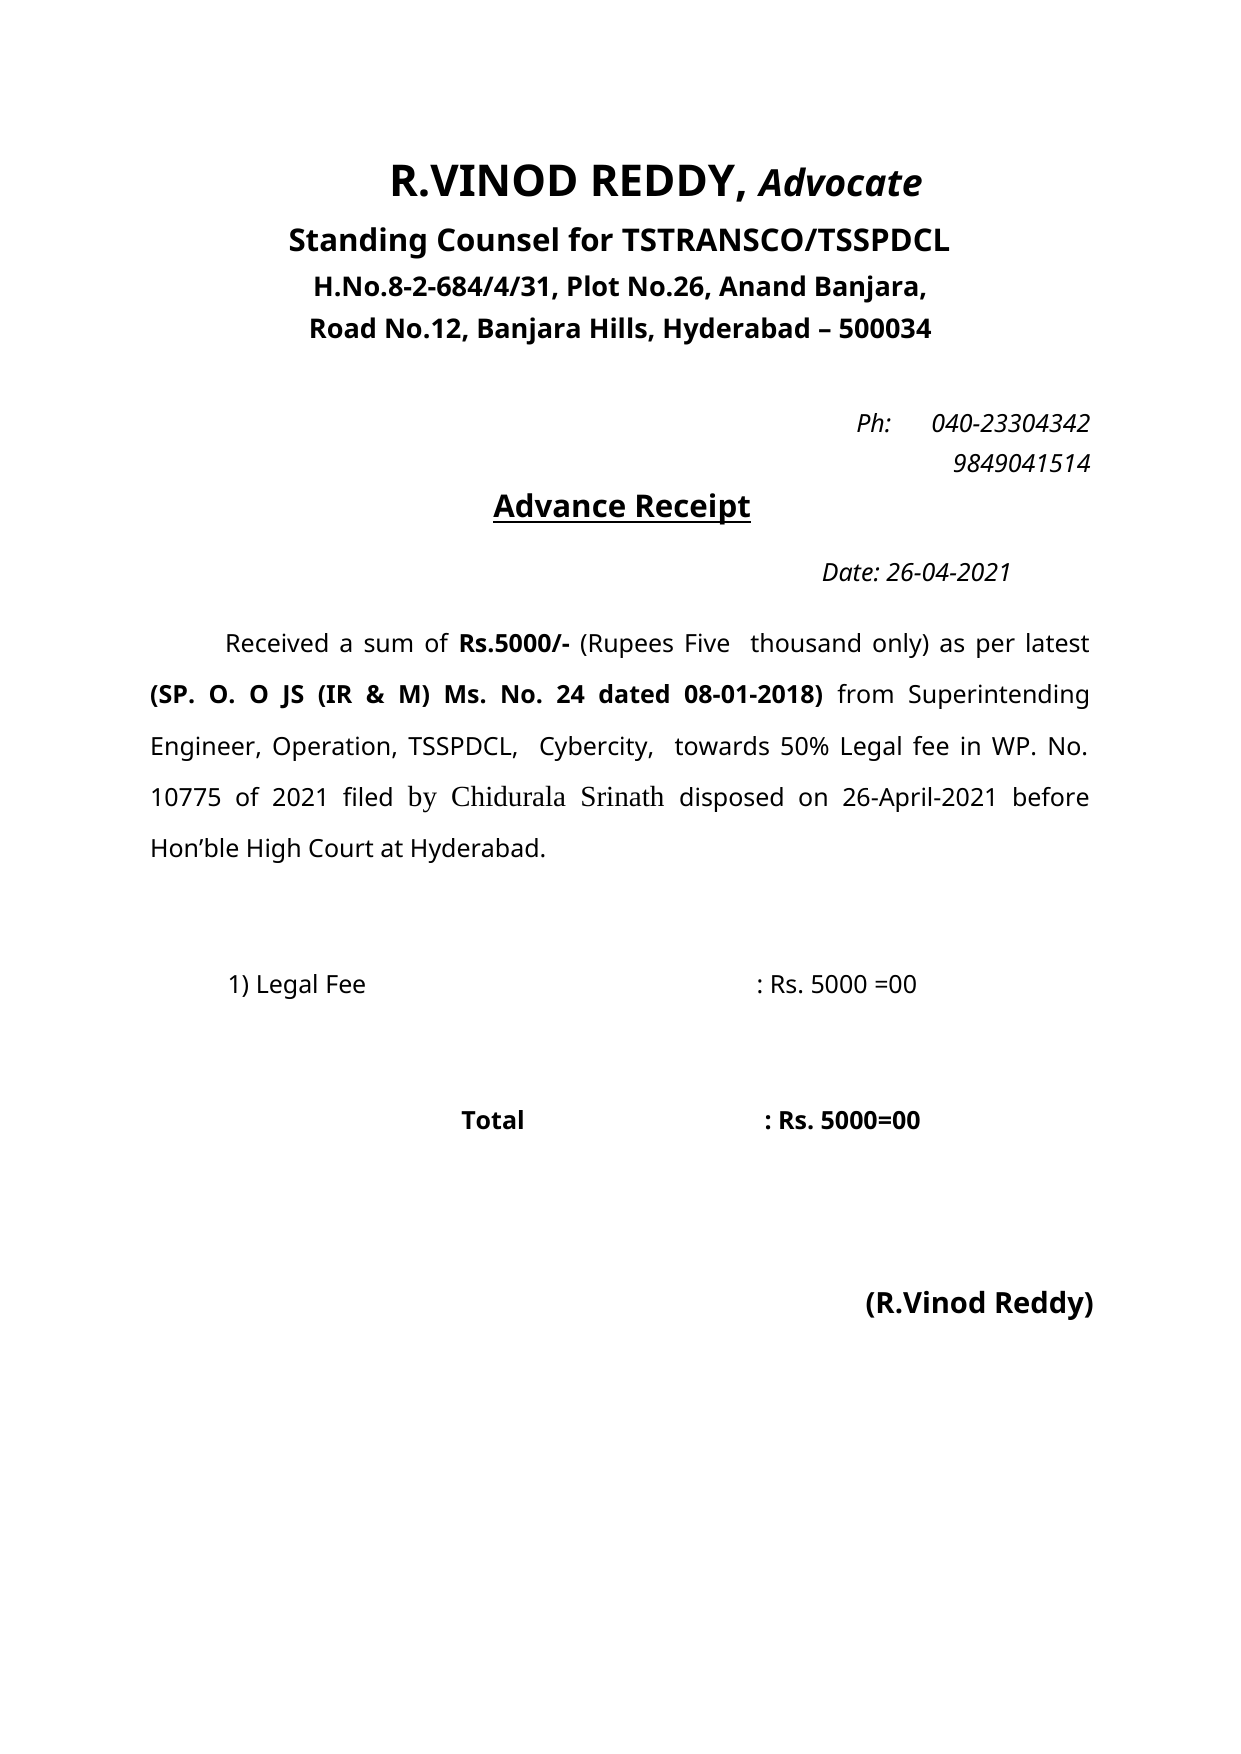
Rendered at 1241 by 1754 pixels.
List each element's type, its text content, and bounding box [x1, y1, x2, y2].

text Advance Receipt [150, 484, 1094, 527]
text H.No.8-2-684/4/31, Plot No.26, Anand Banjara, [150, 267, 1090, 304]
text R.VINOD REDDY, Advocate [227, 150, 1012, 209]
text 1) Legal Fee : Rs. 5000 =00 [227, 967, 975, 1001]
text Date: 26-04-2021 [227, 554, 1012, 588]
text Total : Rs. 5000=00 [227, 1102, 975, 1136]
text Ph: 040-23304342 [150, 406, 1090, 440]
text 9849041514 [150, 445, 1090, 479]
text Standing Counsel for TSTRANSCO/TSSPDCL [227, 218, 1012, 261]
text (R.Vinod Reddy) [677, 1282, 1094, 1322]
text Received a sum of Rs.5000/- (Rupees Five thousand only) as per latest (SP. O. O JS (IR & M) Ms. No. 24 dated 08-01-2018) from Superintending Engineer, Operation, TSSPDCL, Cybercity, towards 50% Legal fee in WP. No. 10775 of 2021 filed by Chidurala Srinath disposed on 26-April-2021 before Hon’ble High Court at Hyderabad. [150, 626, 1090, 865]
text Road No.12, Banjara Hills, Hyderabad – 500034 [150, 310, 1090, 347]
